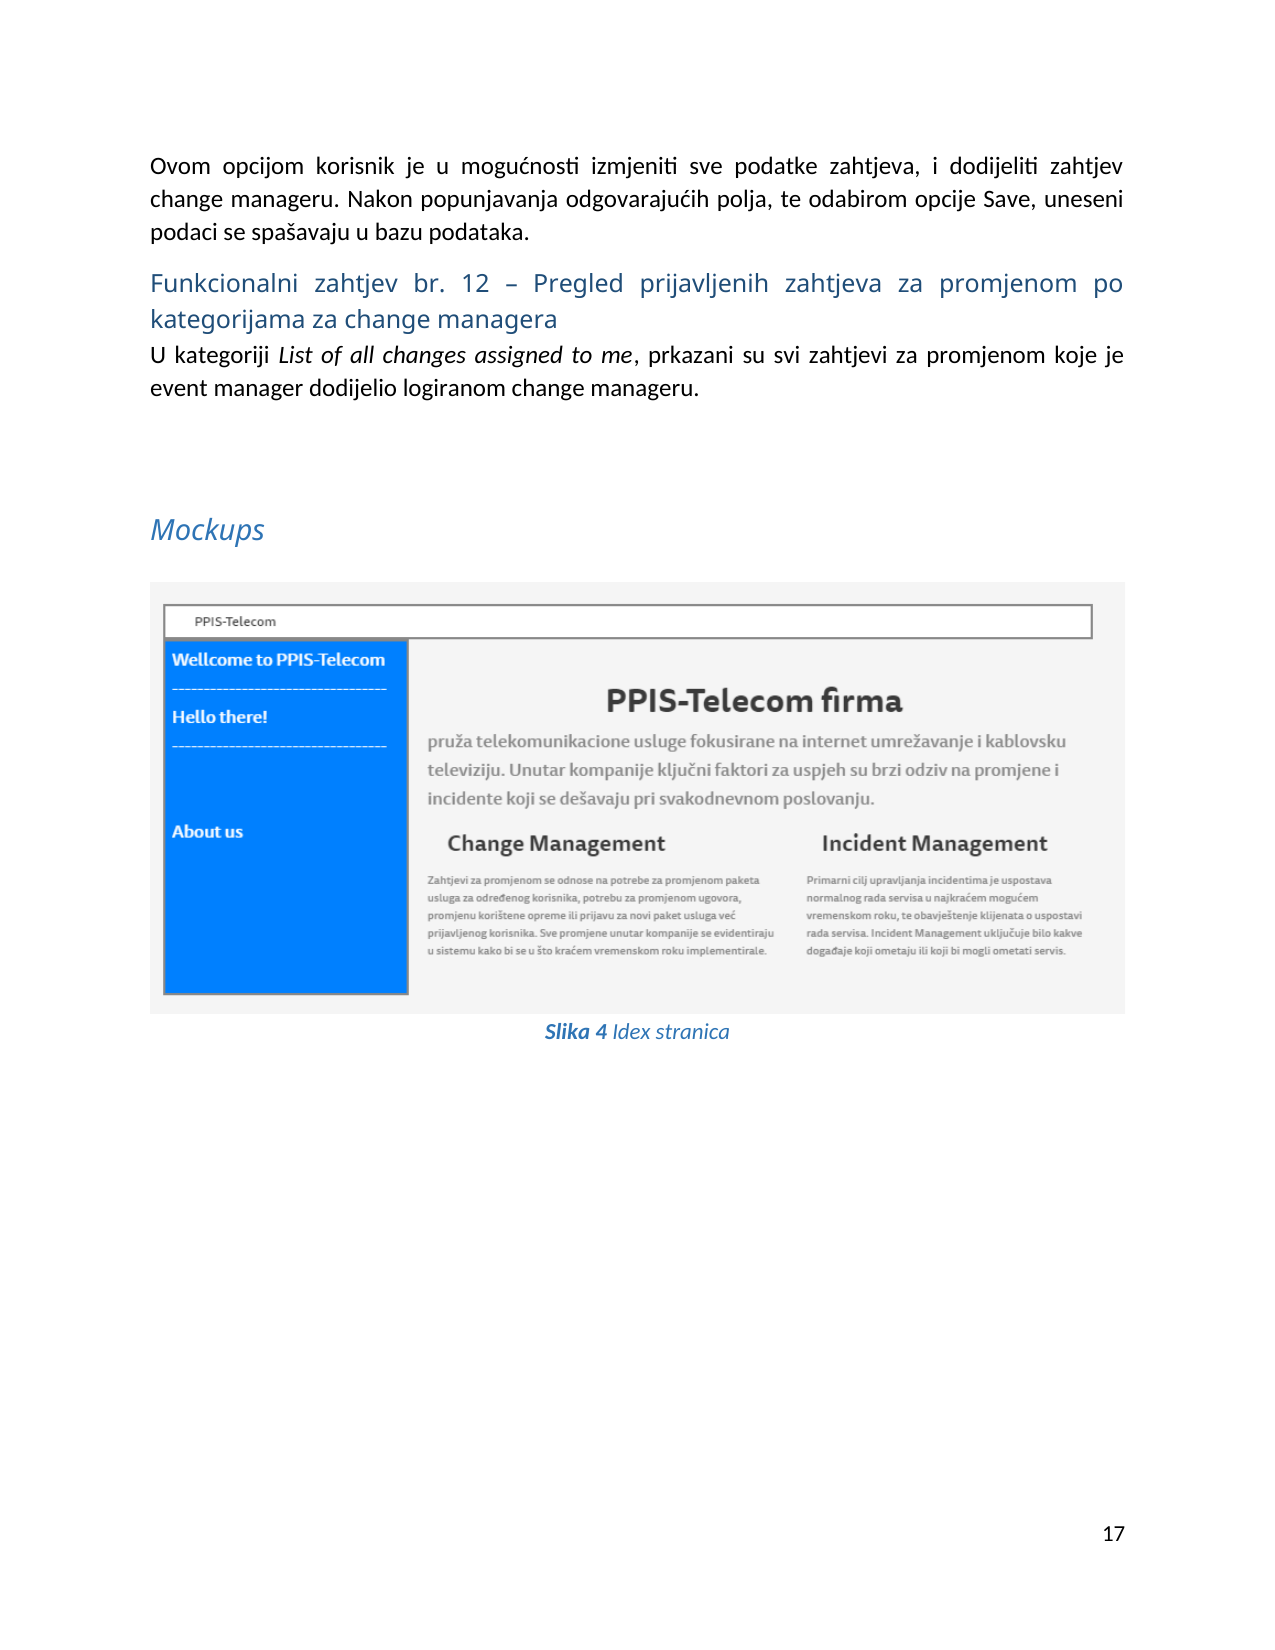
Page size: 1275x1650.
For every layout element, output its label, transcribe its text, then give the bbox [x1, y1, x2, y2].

subtitle Funkcionalni zahtjev br. 12 – Pregled prijavljenih zahtjeva za promjenom po kategorijama za change managera [150, 265, 1125, 336]
text Slika 4 Idex stranica [150, 1017, 1125, 1046]
text U kategoriji List of all changes assigned to me, prkazani su svi zahtjevi za promjenom koje je event manager dodijelio logiranom change manageru. [150, 339, 1125, 402]
subtitle Mockups [150, 509, 1125, 549]
text Ovom opcijom korisnik je u mogućnosti izmjeniti sve podatke zahtjeva, i dodijeliti zahtjev change manageru. Nakon popunjavanja odgovarajućih polja, te odabirom opcije Save, uneseni podaci se spašavaju u bazu podataka. [150, 150, 1125, 246]
picture [150, 582, 1125, 1014]
